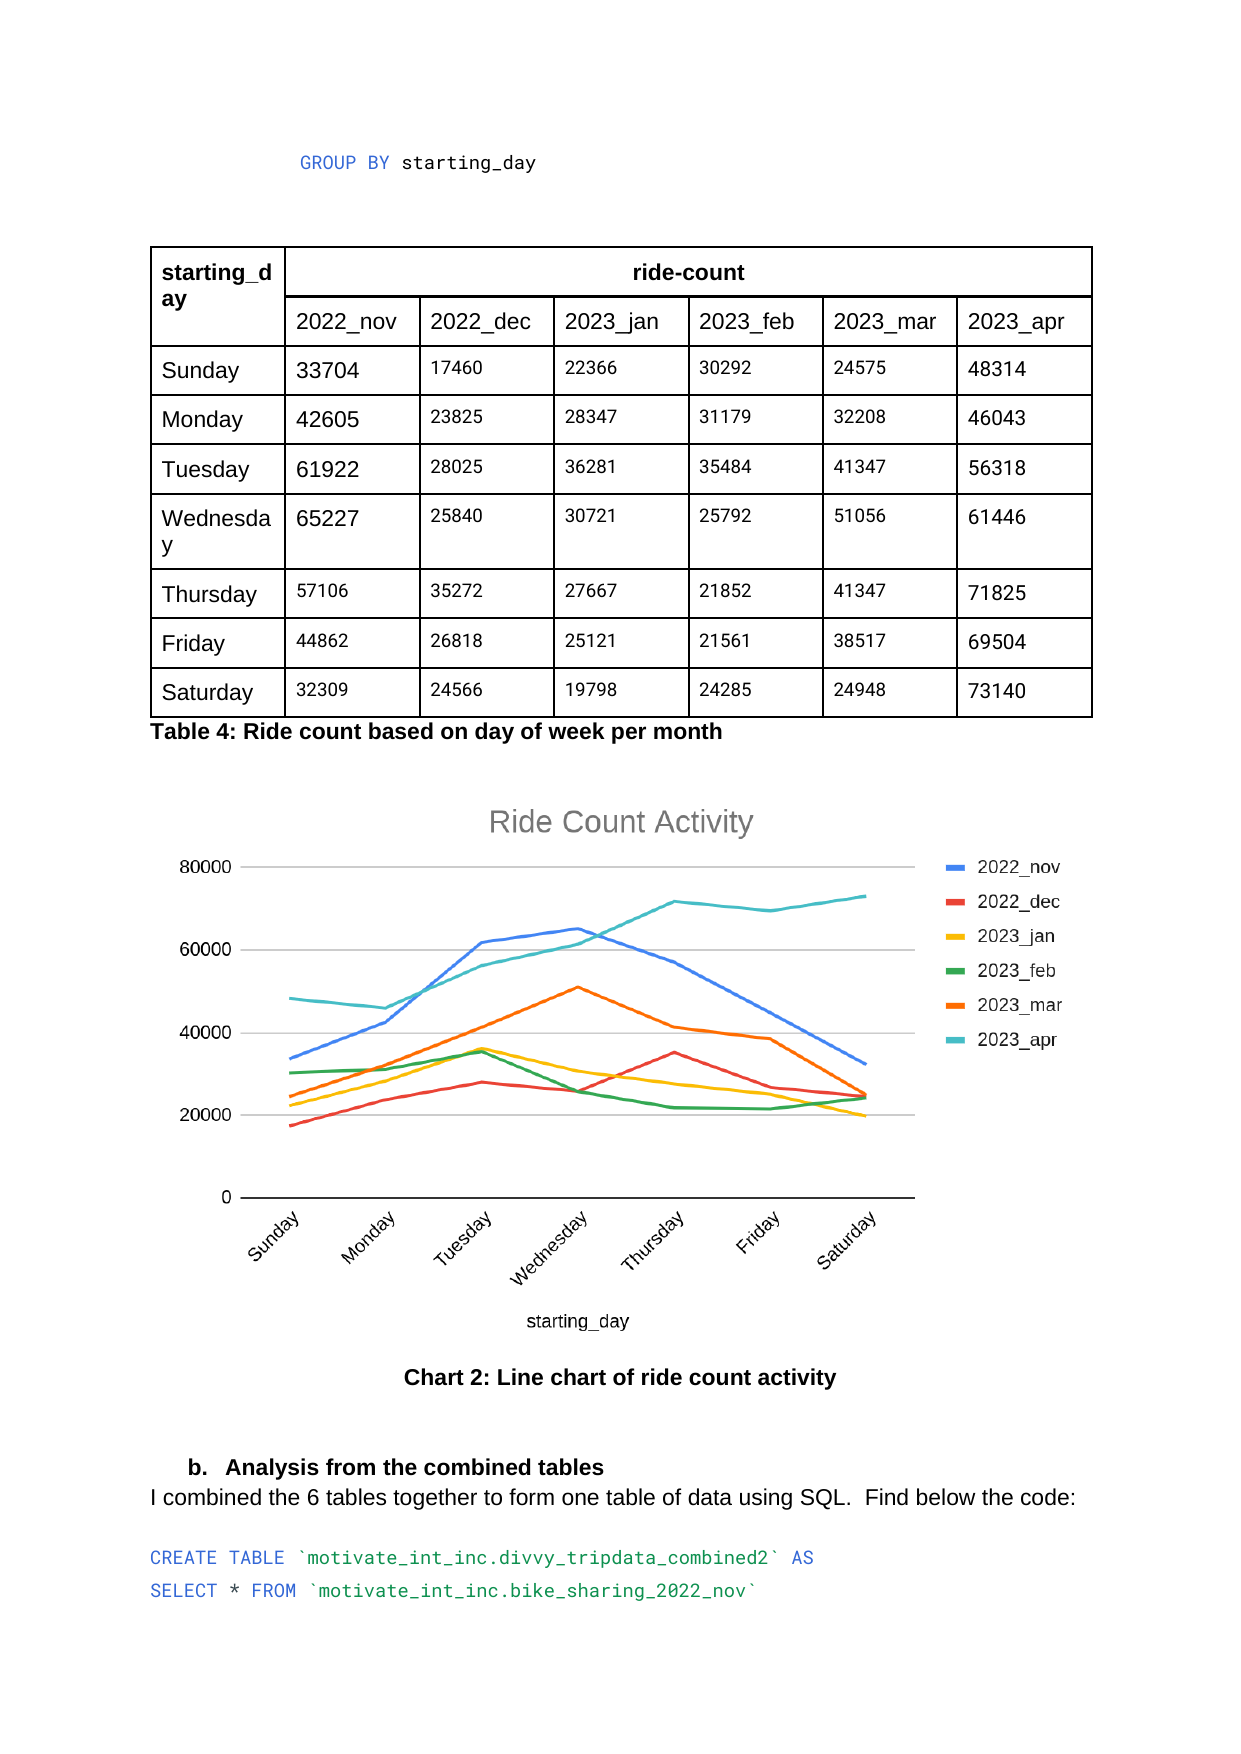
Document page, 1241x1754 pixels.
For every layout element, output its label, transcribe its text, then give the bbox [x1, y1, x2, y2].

table_cell 46043 [958, 396, 1091, 443]
text Chart 2: Line chart of ride count activity [150, 1363, 1090, 1390]
table_cell 35272 [421, 570, 553, 617]
table_cell 61446 [958, 495, 1091, 568]
table_cell 23825 [421, 396, 553, 443]
table_cell 30292 [690, 347, 822, 394]
table_cell 32309 [286, 669, 419, 716]
table_cell 24948 [824, 669, 956, 716]
table_cell 21561 [690, 619, 822, 667]
text Table 4: Ride count based on day of week per month [150, 718, 1090, 744]
picture [150, 778, 1091, 1360]
table_cell 65227 [286, 495, 419, 568]
table_cell 27667 [555, 570, 688, 617]
table_cell Tuesday [152, 445, 284, 492]
table_cell 30721 [555, 495, 688, 568]
text I combined the 6 tables together to form one table of data using SQL. Find below the code: [150, 1484, 1090, 1511]
table_cell Saturday [152, 669, 284, 716]
text CREATE TABLE `motivate_int_inc.divvy_tripdata_combined2` AS [150, 1545, 1090, 1569]
text GROUP BY starting_day [300, 150, 1090, 175]
table_cell Wednesday [152, 495, 284, 568]
table_cell 25792 [690, 495, 822, 568]
table_header ride-count [286, 248, 1091, 295]
table_cell 25840 [421, 495, 553, 568]
table_cell 44862 [286, 619, 419, 667]
table_cell 17460 [421, 347, 553, 394]
list Analysis from the combined tables [187, 1454, 1090, 1480]
table_cell Sunday [152, 347, 284, 394]
table_cell 71825 [958, 570, 1091, 617]
table_cell 36281 [555, 445, 688, 492]
table_cell Friday [152, 619, 284, 667]
table_cell 25121 [555, 619, 688, 667]
table_cell 24566 [421, 669, 553, 716]
table_cell Thursday [152, 570, 284, 617]
table_cell 28347 [555, 396, 688, 443]
table_cell 21852 [690, 570, 822, 617]
table_cell 56318 [958, 445, 1091, 492]
table_cell 42605 [286, 396, 419, 443]
table_cell 48314 [958, 347, 1091, 394]
table_cell 73140 [958, 669, 1091, 716]
text SELECT * FROM `motivate_int_inc.bike_sharing_2022_nov` [150, 1578, 1090, 1602]
table_cell 33704 [286, 347, 419, 394]
table_cell 2023_mar [824, 298, 956, 344]
table_cell 2023_apr [958, 298, 1091, 344]
table_cell 32208 [824, 396, 956, 443]
table_cell 24575 [824, 347, 956, 394]
table_cell 38517 [824, 619, 956, 667]
table_cell 61922 [286, 445, 419, 492]
table_cell 26818 [421, 619, 553, 667]
table_cell Monday [152, 396, 284, 443]
table_cell 51056 [824, 495, 956, 568]
table_cell 57106 [286, 570, 419, 617]
table_header starting_day [152, 248, 284, 344]
table_cell 22366 [555, 347, 688, 394]
table_cell 24285 [690, 669, 822, 716]
table_cell 69504 [958, 619, 1091, 667]
table_cell 19798 [555, 669, 688, 716]
table_cell 2023_feb [690, 298, 822, 344]
table_cell 31179 [690, 396, 822, 443]
table_cell 2022_dec [421, 298, 553, 344]
table_cell 28025 [421, 445, 553, 492]
table_cell 41347 [824, 445, 956, 492]
table_cell 2022_nov [286, 298, 419, 344]
table_cell 41347 [824, 570, 956, 617]
table_cell 2023_jan [555, 298, 688, 344]
table_cell 35484 [690, 445, 822, 492]
